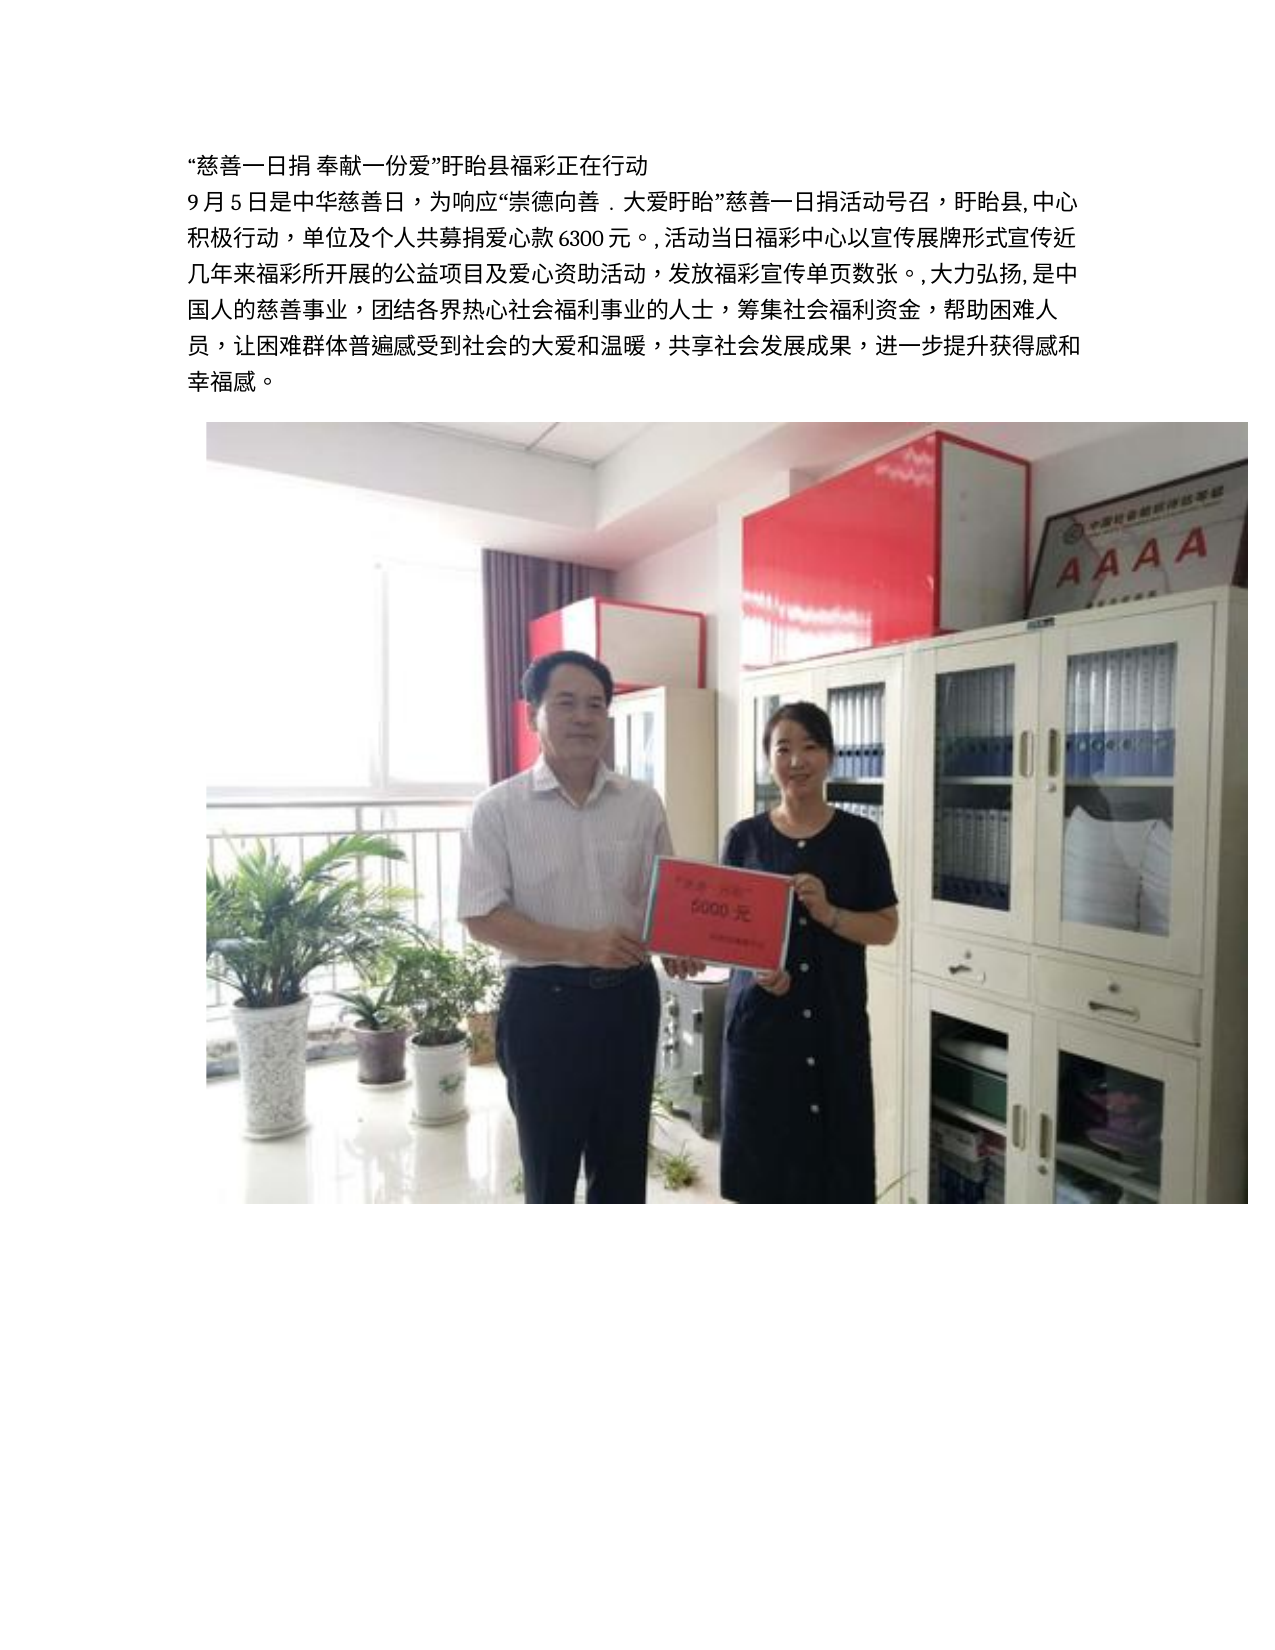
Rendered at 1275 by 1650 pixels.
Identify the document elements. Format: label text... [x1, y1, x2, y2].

picture [206, 422, 1248, 1204]
text “慈善一日捐 奉献一份爱”盱眙县福彩正在行动 9月5日是中华慈善日，为响应“崇德向善﹒大爱盱眙”慈善一日捐活动号召，盱眙县, 中心积极行动，单位及个人共募捐爱心款6300元。, 活动当日福彩中心以宣传展牌形式宣传近几年来福彩所开展的公益项目及爱心资助活动，发放福彩宣传单页数张。, 大力弘扬, 是中国人的慈善事业，团结各界热心社会福利事业的人士，筹集社会福利资金，帮助困难人员，让困难群体普遍感受到社会的大爱和温暖，共享社会发展成果，进一步提升获得感和幸福感。 [187, 150, 1087, 397]
